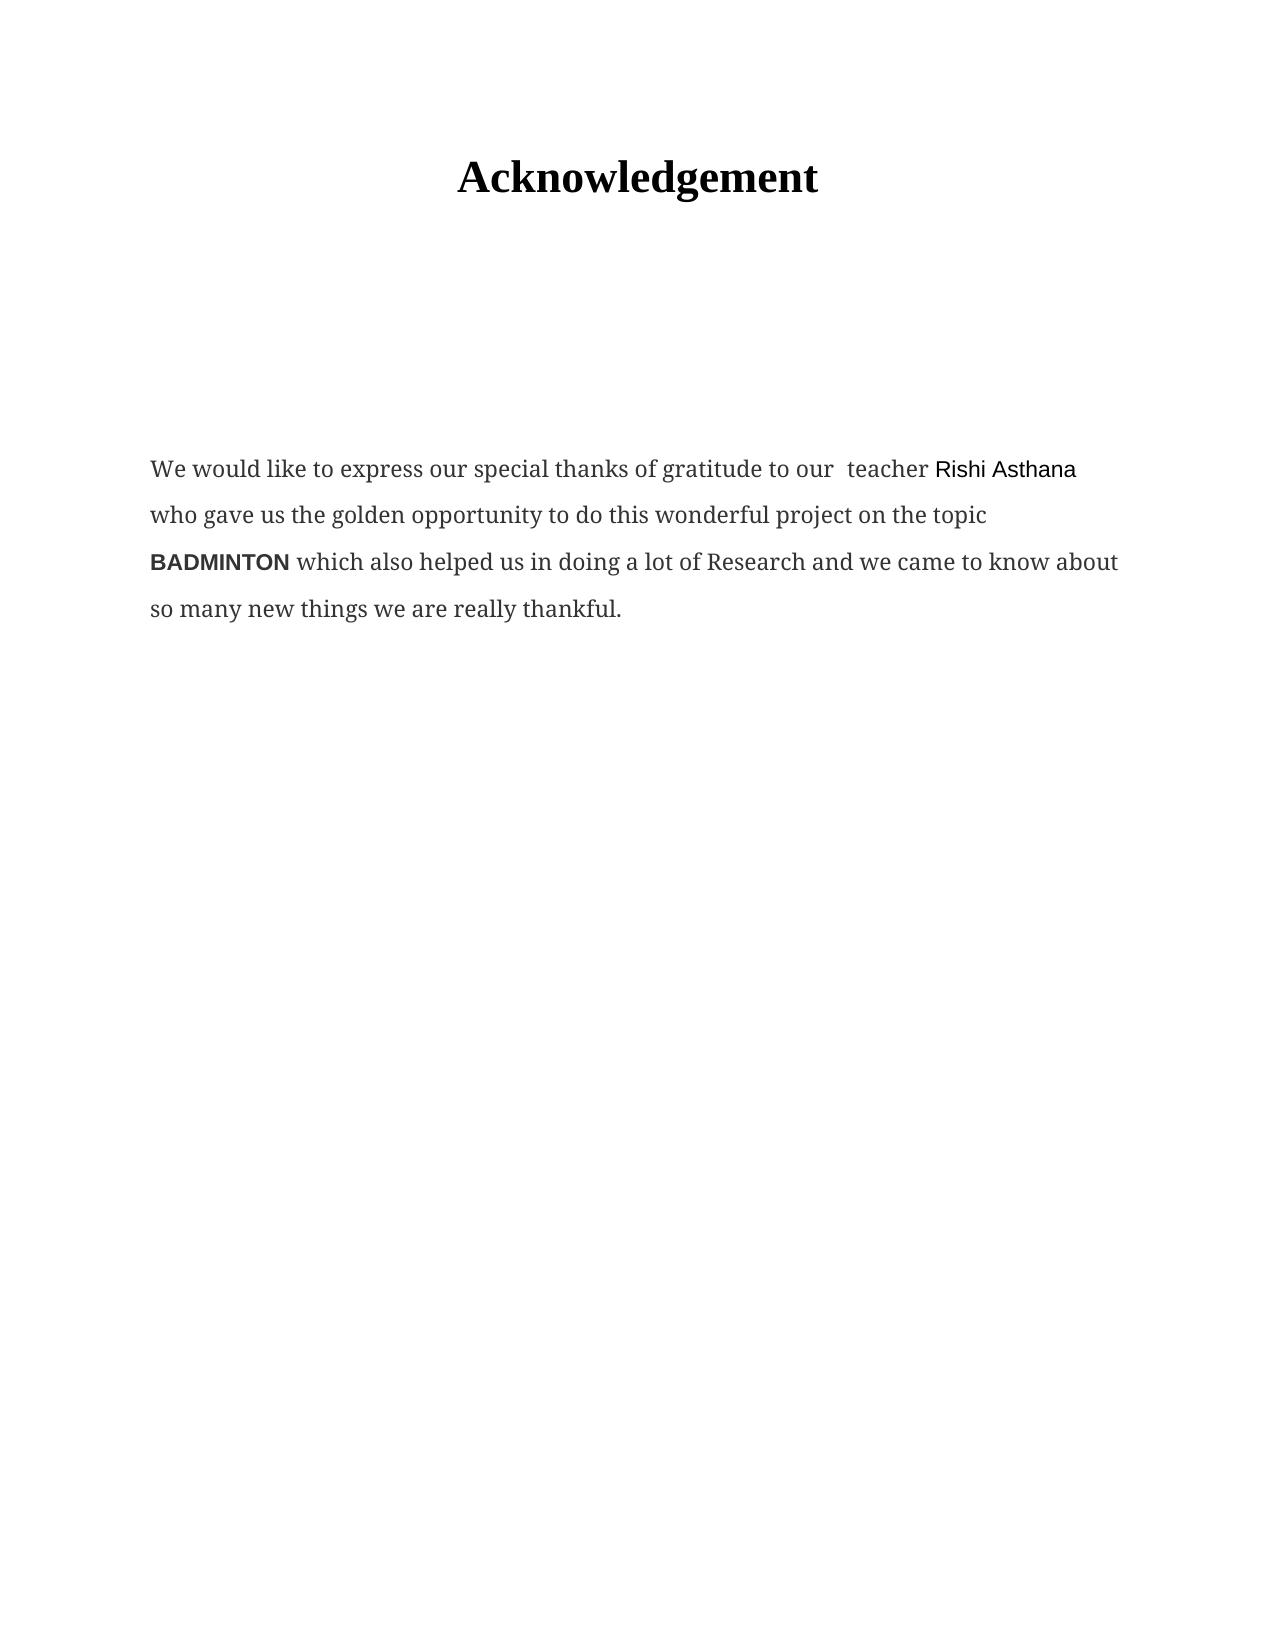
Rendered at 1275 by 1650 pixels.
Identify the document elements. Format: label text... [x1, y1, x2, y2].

text Acknowledgement [150, 150, 1125, 203]
text We would like to express our special thanks of gratitude to our teacher Rishi Asthana who gave us the golden opportunity to do this wonderful project on the topic BADMINTON which also helped us in doing a lot of Research and we came to know about so many new things we are really thankful. [150, 453, 1125, 624]
